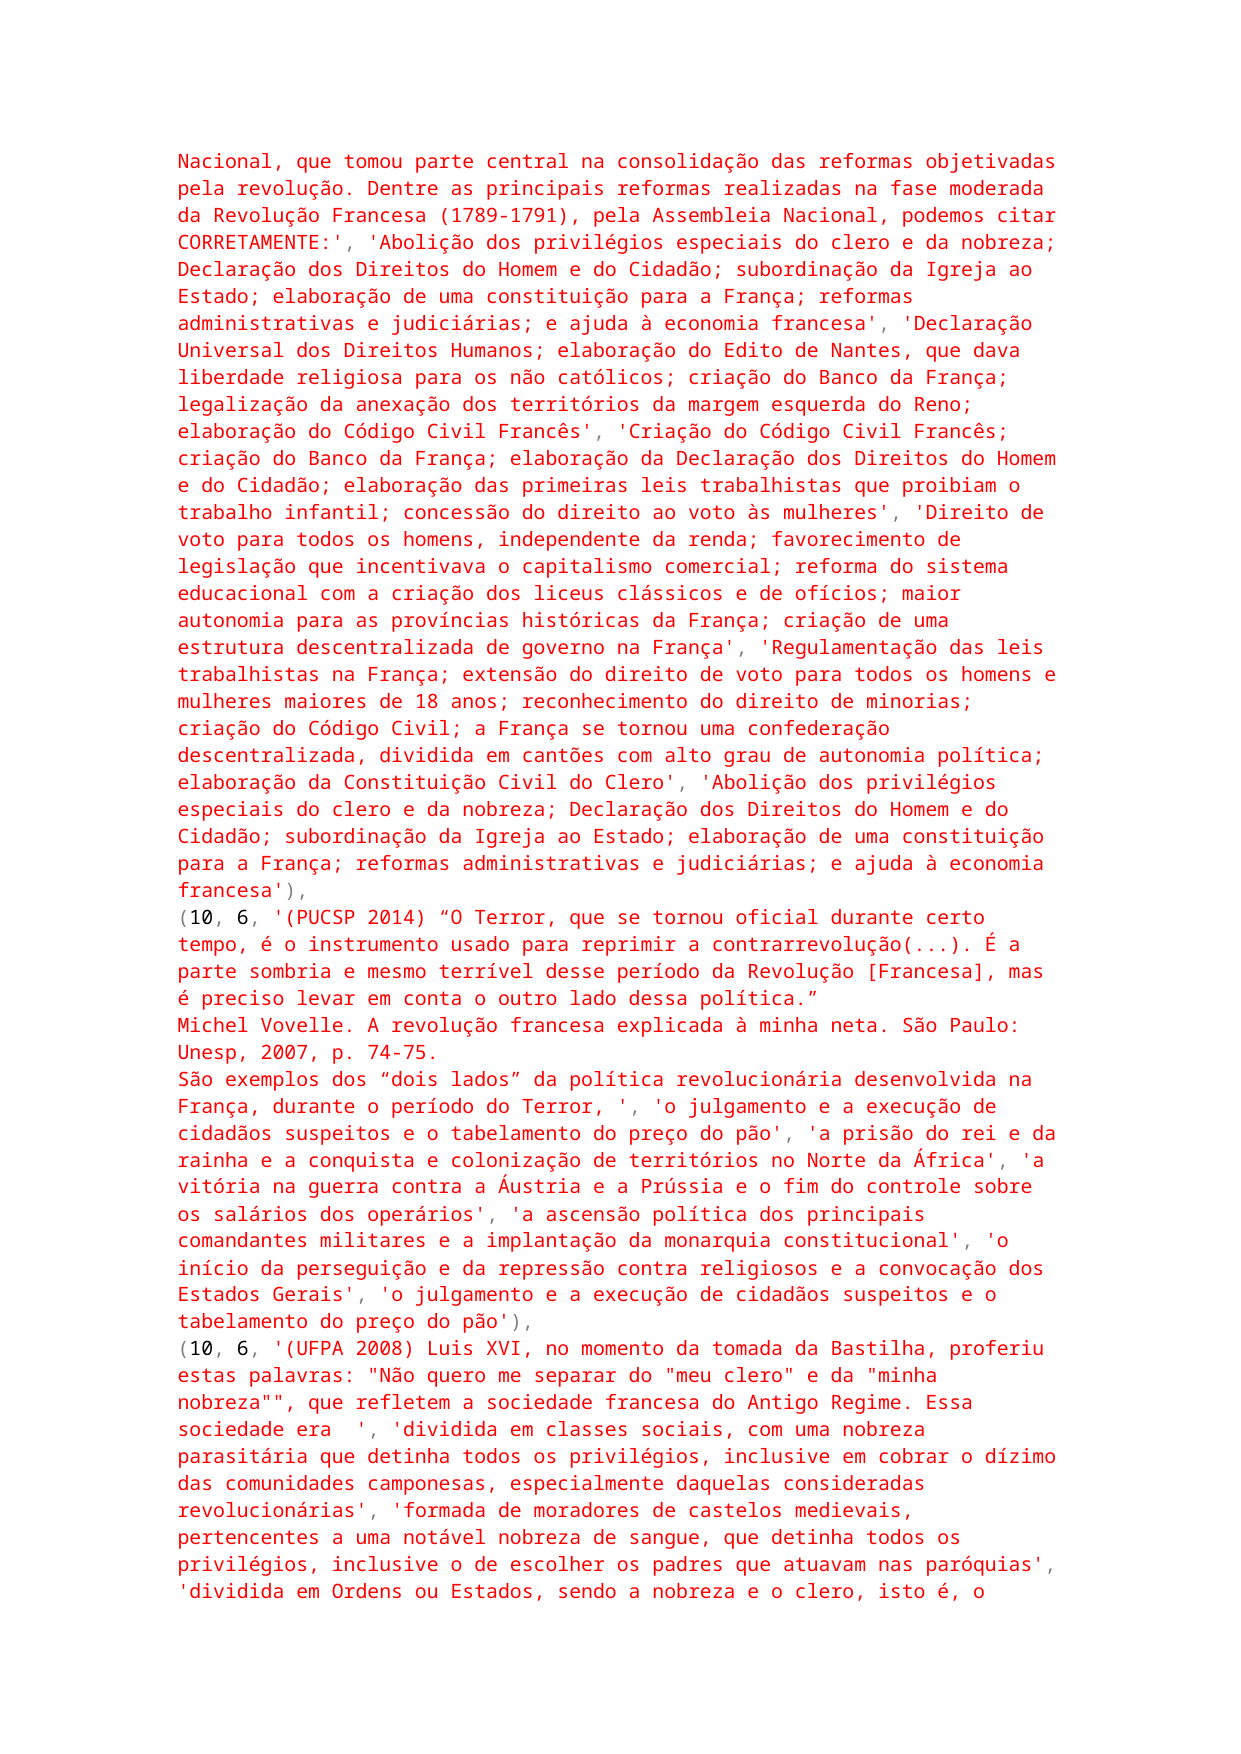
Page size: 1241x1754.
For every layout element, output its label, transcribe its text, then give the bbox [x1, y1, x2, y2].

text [177, 148, 1063, 903]
text São exemplos dos “dois lados” da política revolucionária desenvolvida na França, durante o período do Terror, ', 'o julgamento e a execução de cidadãos suspeitos e o tabelamento do preço do pão', 'a prisão do rei e da rainha e a conquista e colonização de territórios no Norte da África', 'a vitória na guerra contra a Áustria e a Prússia e o fim do controle sobre os salários dos operários', 'a ascensão política dos principais comandantes militares e a implantação da monarquia constitucional', 'o início da perseguição e da repressão contra religiosos e a convocação dos Estados Gerais', 'o julgamento e a execução de cidadãos suspeitos e o tabelamento do preço do pão'), [533, 1065, 1063, 1335]
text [177, 1335, 1063, 1604]
text Michel Vovelle. A revolução francesa explicada à minha neta. São Paulo: Unesp, 2007, p. 74-75. [438, 1011, 1063, 1065]
text (10, 6, '(PUCSP 2014) “O Terror, que se tornou oficial durante certo tempo, é o instrumento usado para reprimir a contrarrevolução(...). É a parte sombria e mesmo terrível desse período da Revolução [Francesa], mas é preciso levar em conta o outro lado dessa política.” [818, 903, 1063, 1011]
